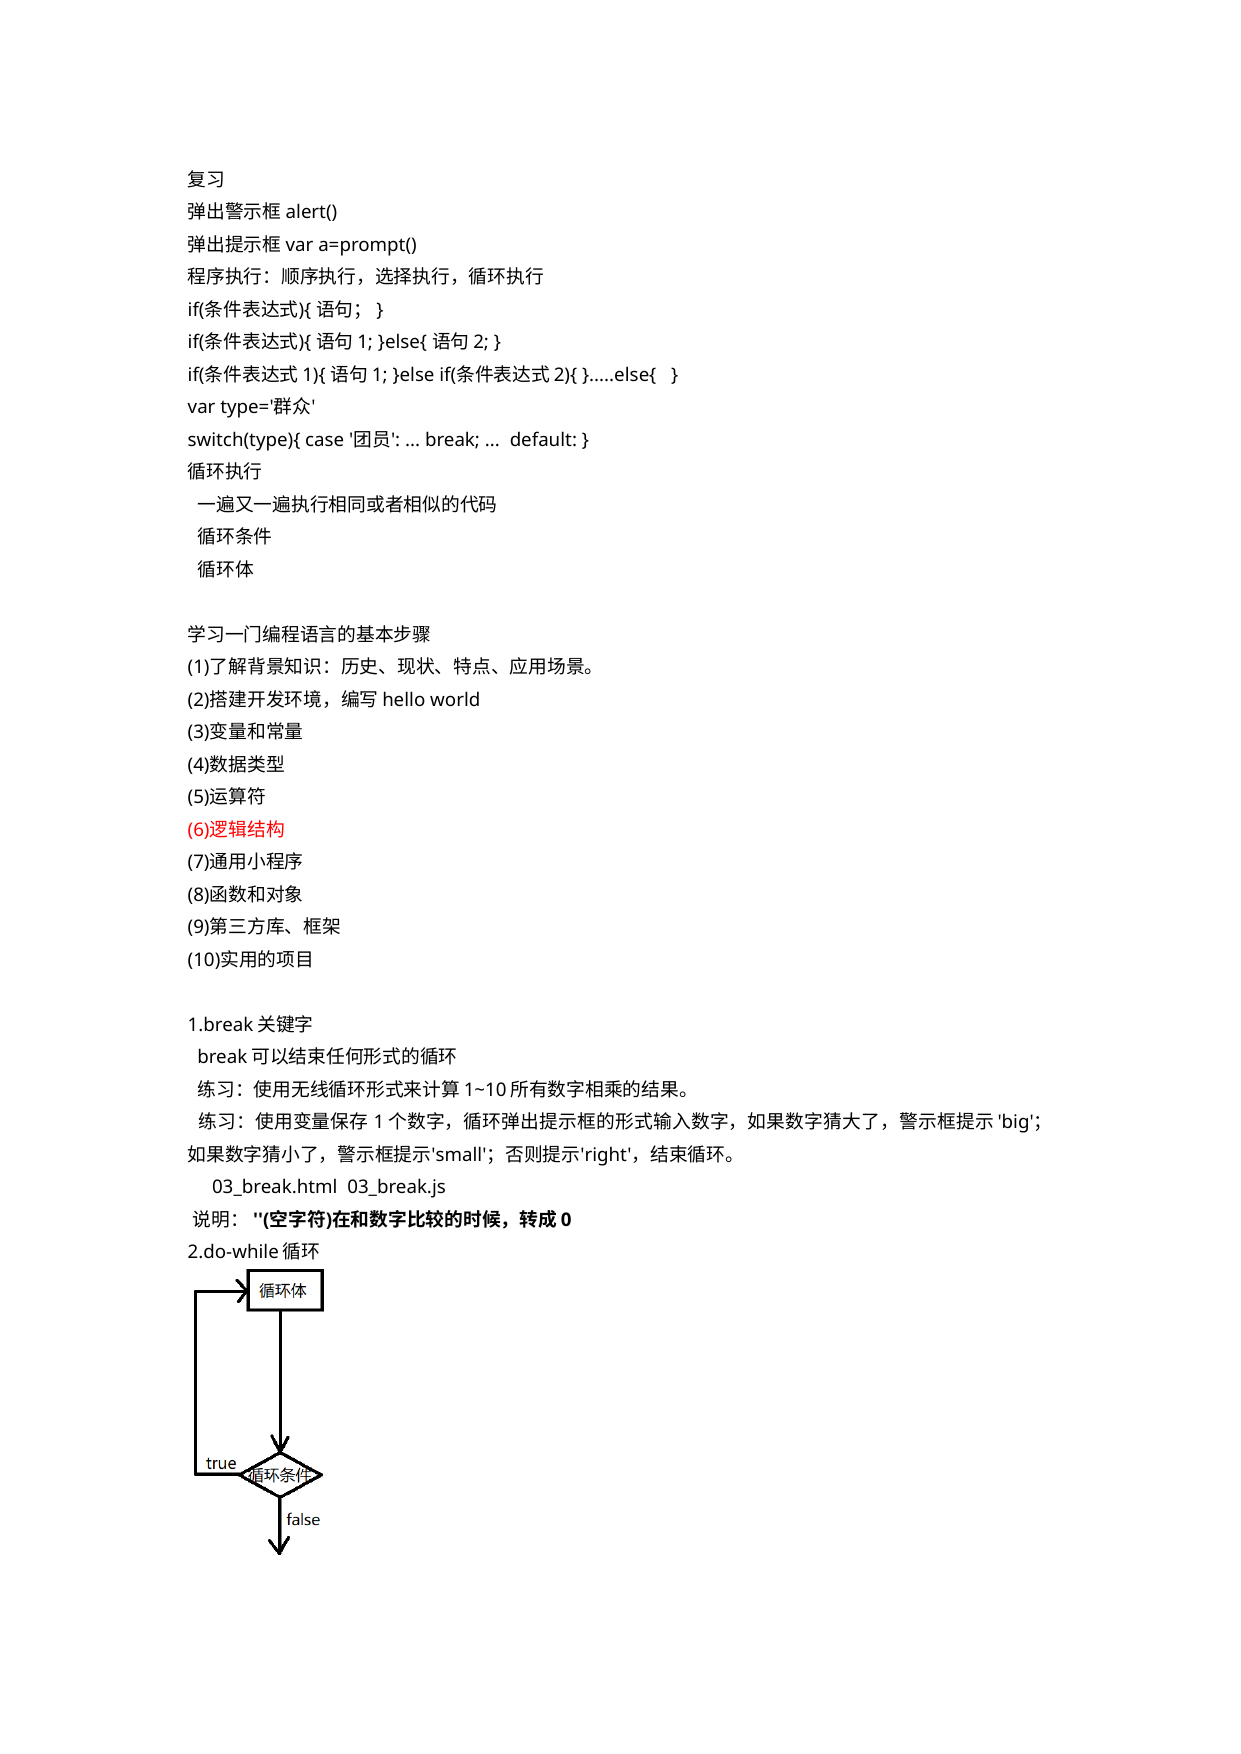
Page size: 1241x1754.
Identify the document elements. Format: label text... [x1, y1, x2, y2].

text 循环条件 [187, 519, 1053, 552]
text (10)实用的项目 [187, 942, 1053, 974]
text if(条件表达式1){ 语句1; }else if(条件表达式2){ }.....else{ } [187, 357, 1053, 389]
text 练习：使用无线循环形式来计算1~10所有数字相乘的结果。 [187, 1072, 1053, 1104]
text (3)变量和常量 [187, 714, 1053, 747]
text 弹出提示框 var a=prompt() [187, 227, 1053, 259]
text var type='群众' [187, 389, 1053, 422]
text if(条件表达式){ 语句； } [187, 292, 1053, 324]
text 一遍又一遍执行相同或者相似的代码 [187, 487, 1053, 519]
text (5)运算符 [187, 779, 1053, 812]
text 03_break.html 03_break.js [187, 1169, 1053, 1202]
text 说明： ''(空字符)在和数字比较的时候，转成0 [187, 1202, 1053, 1234]
text 弹出警示框 alert() [187, 194, 1053, 227]
text (7)通用小程序 [187, 844, 1053, 877]
text (8)函数和对象 [187, 877, 1053, 909]
text 程序执行：顺序执行，选择执行，循环执行 [187, 259, 1053, 292]
text 复习 [187, 162, 1053, 194]
text (2)搭建开发环境，编写hello world [187, 682, 1053, 714]
text (6)逻辑结构 [187, 812, 1053, 844]
text switch(type){ case '团员': ... break; ... default: } [187, 422, 1053, 454]
text (9)第三方库、框架 [187, 909, 1053, 942]
text (4)数据类型 [187, 747, 1053, 779]
text 2.do-while循环 [187, 1234, 1053, 1267]
text 循环体 [187, 552, 1053, 584]
picture [187, 1267, 332, 1563]
text 练习：使用变量保存1个数字，循环弹出提示框的形式输入数字，如果数字猜大了，警示框提示'big'；如果数字猜小了，警示框提示'small'；否则提示'right'，结束循环。 [187, 1104, 1053, 1169]
text 循环执行 [187, 454, 1053, 487]
text 学习一门编程语言的基本步骤 [187, 617, 1053, 649]
text break可以结束任何形式的循环 [187, 1039, 1053, 1072]
text (1)了解背景知识：历史、现状、特点、应用场景。 [187, 649, 1053, 682]
text if(条件表达式){ 语句1; }else{ 语句2; } [187, 324, 1053, 357]
text 1.break关键字 [187, 1007, 1053, 1039]
